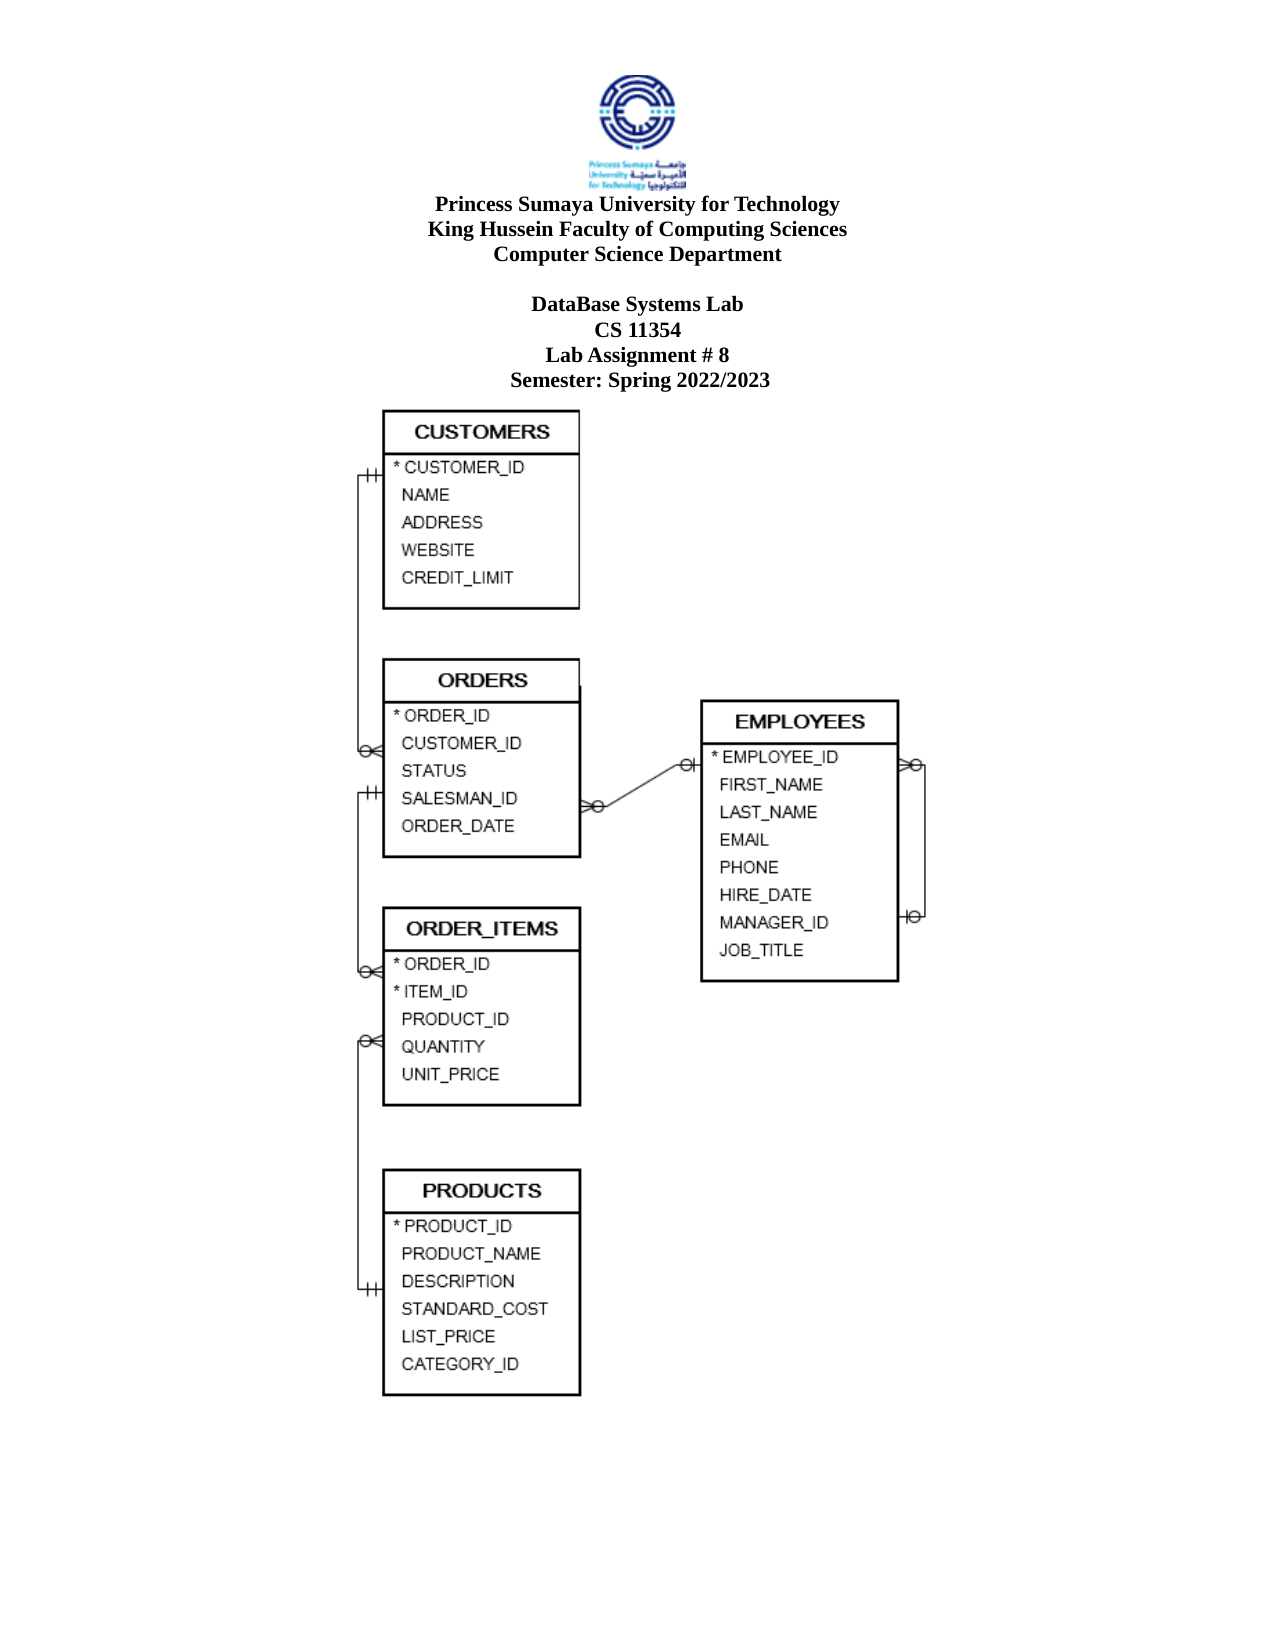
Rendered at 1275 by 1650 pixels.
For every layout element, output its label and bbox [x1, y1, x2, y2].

picture [589, 75, 686, 191]
picture [335, 392, 940, 1413]
